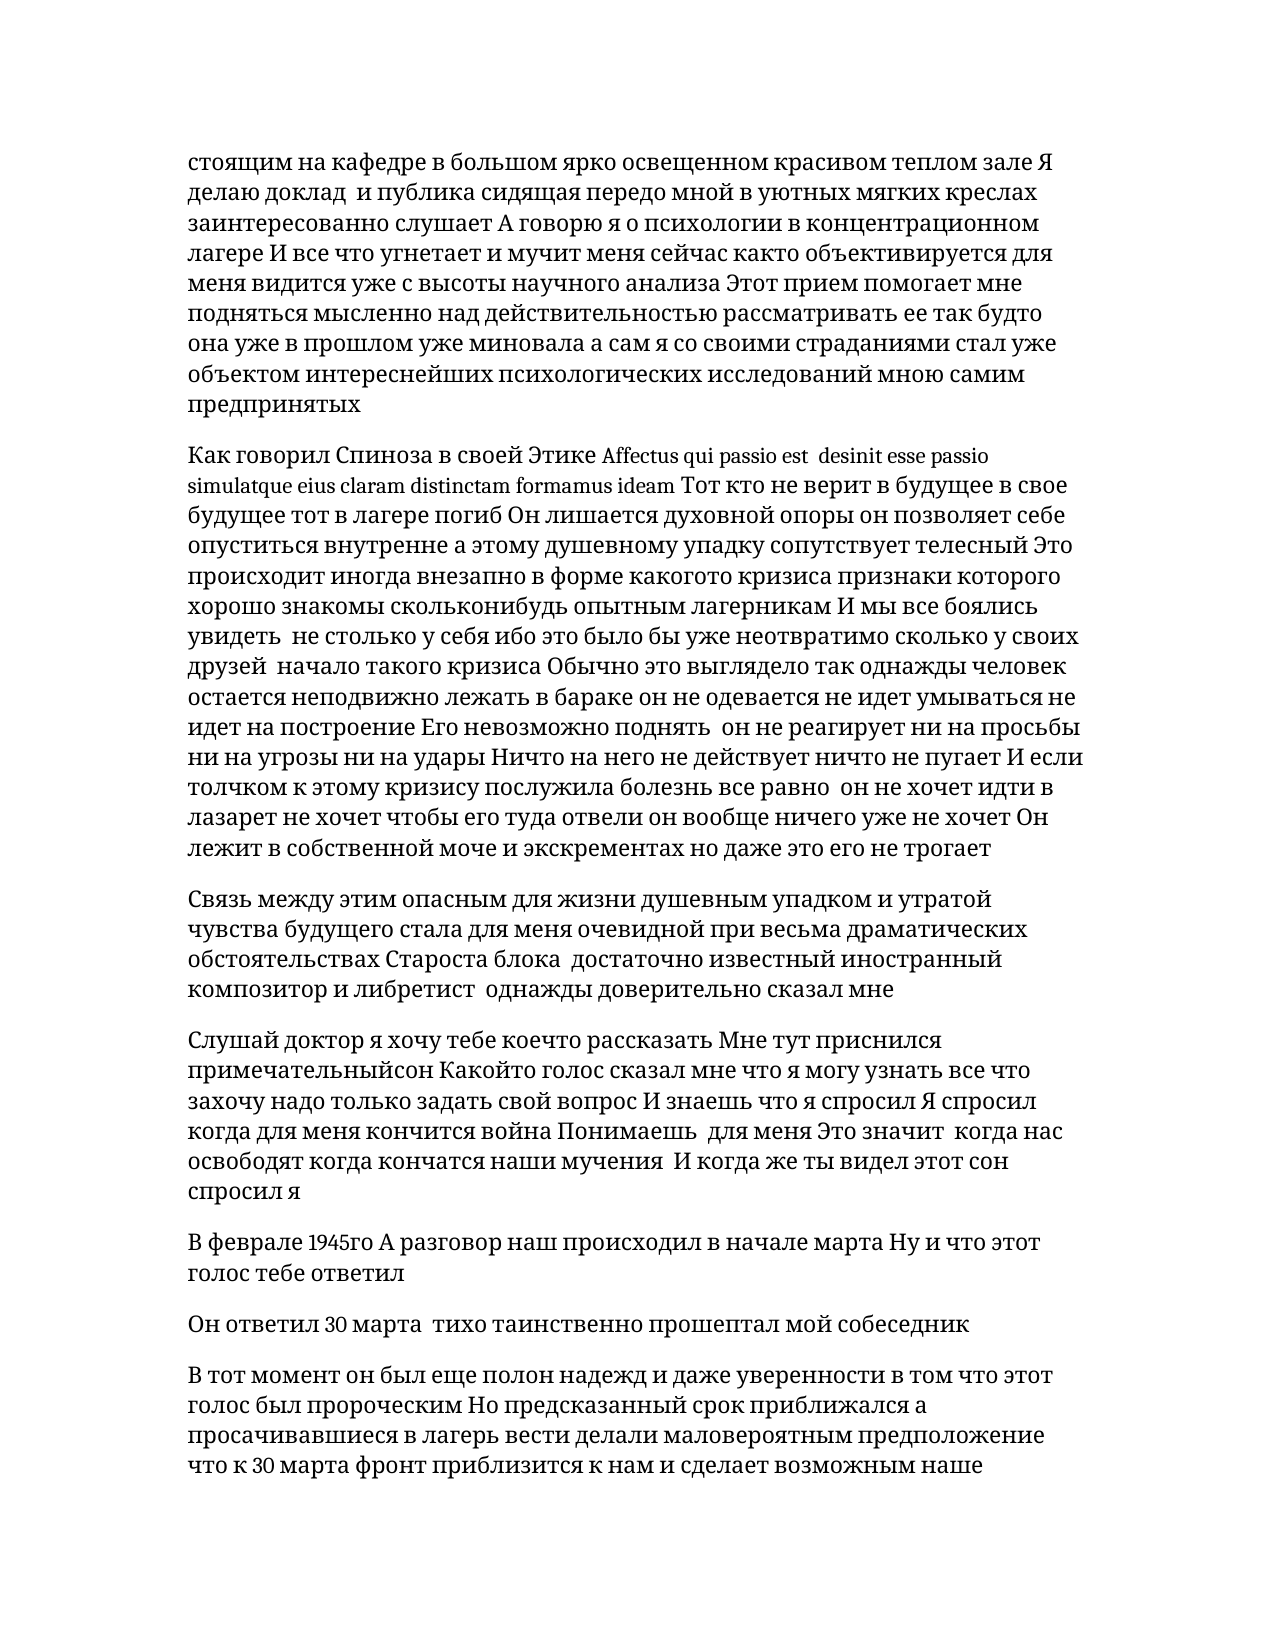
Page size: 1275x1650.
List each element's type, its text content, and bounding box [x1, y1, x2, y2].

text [187, 150, 1087, 418]
text Связь между этим опасным для жизни душевным упадком и утратой чувства будущего стала для меня очевидной при весьма драматических обстоятельствах Староста блока достаточно известный иностранный композитор и либретист однажды доверительно сказал мне [187, 886, 1087, 1003]
text Слушай доктор я хочу тебе коечто рассказать Мне тут приснился примечательныйсон Какойто голос сказал мне что я могу узнать все что захочу надо только задать свой вопрос И знаешь что я спросил Я спросил когда для меня кончится война Понимаешь для меня Это значит когда нас освободят когда кончатся наши мучения И когда же ты видел этот сон спросил я [187, 1028, 1087, 1206]
text Он ответил 30 марта тихо таинственно прошептал мой собеседник [187, 1311, 1087, 1338]
text В феврале 1945го А разговор наш происходил в начале марта Ну и что этот голос тебе ответил [187, 1230, 1087, 1287]
text Как говорил Спиноза в своей Этике Affectus qui passio est desinit esse passio simulatque eius claram distinctam formamus ideam Тот кто не верит в будущее в свое будущее тот в лагере погиб Он лишается духовной опоры он позволяет себе опуститься внутренне а этому душевному упадку сопутствует телесный Это происходит иногда внезапно в форме какогото кризиса признаки которого хорошо знакомы скольконибудь опытным лагерникам И мы все боялись увидеть не столько у себя ибо это было бы уже неотвратимо сколько у своих друзей начало такого кризиса Обычно это выглядело так однажды человек остается неподвижно лежать в бараке он не одевается не идет умываться не идет на построение Его невозможно поднять он не реагирует ни на просьбы ни на угрозы ни на удары Ничто на него не действует ничто не пугает И если толчком к этому кризису послужила болезнь все равно он не хочет идти в лазарет не хочет чтобы его туда отвели он вообще ничего уже не хочет Он лежит в собственной моче и экскрементах но даже это его не трогает [187, 443, 1087, 862]
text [187, 1362, 1087, 1479]
